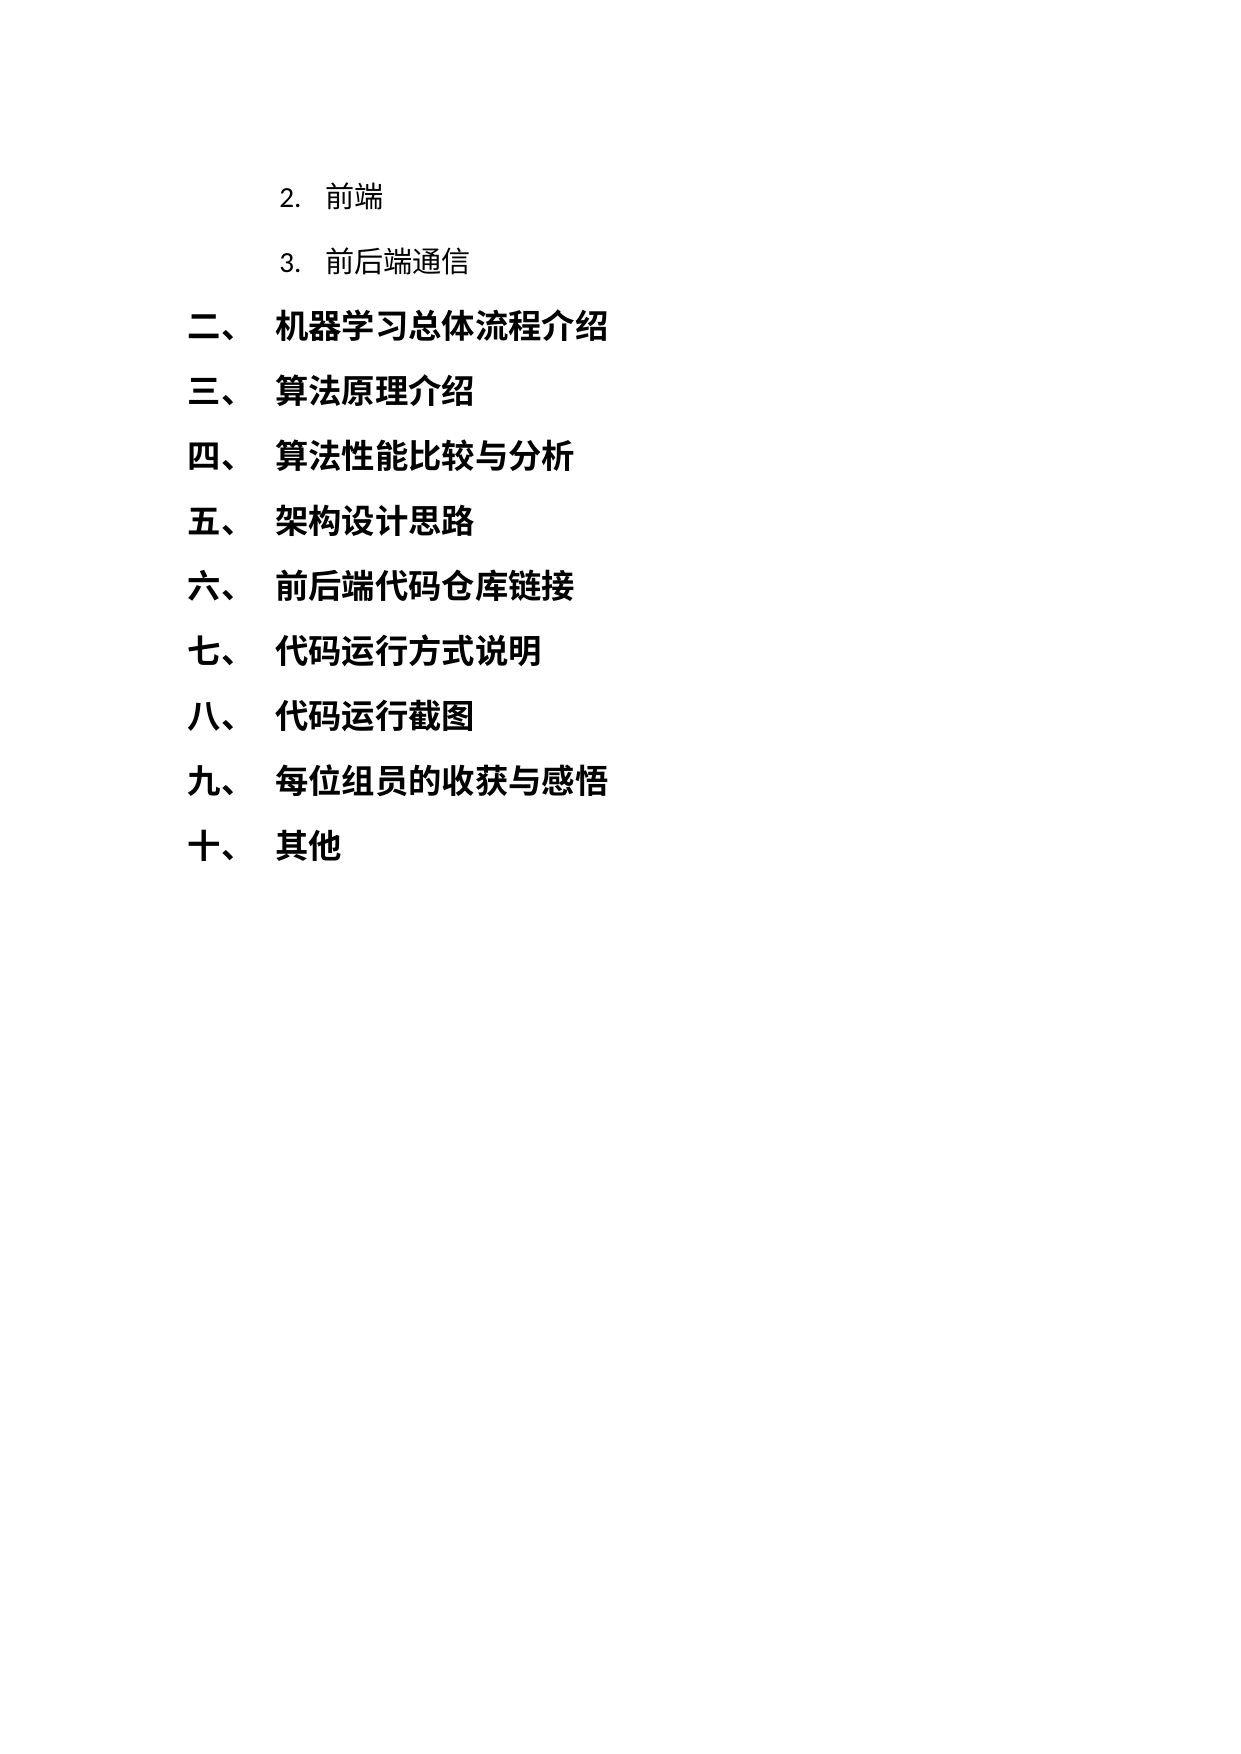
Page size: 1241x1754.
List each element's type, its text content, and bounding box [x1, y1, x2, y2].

list 前后端通信 [279, 227, 1053, 292]
list 代码运行截图 [187, 682, 1053, 747]
list 前后端代码仓库链接 [187, 552, 1053, 617]
list 机器学习总体流程介绍 [187, 292, 1053, 357]
list 前端 [279, 162, 1053, 227]
list 算法原理介绍 [187, 357, 1053, 422]
list 其他 [187, 812, 1053, 877]
list 每位组员的收获与感悟 [187, 747, 1053, 812]
list 代码运行方式说明 [187, 617, 1053, 682]
list 架构设计思路 [187, 487, 1053, 552]
list 算法性能比较与分析 [187, 422, 1053, 487]
